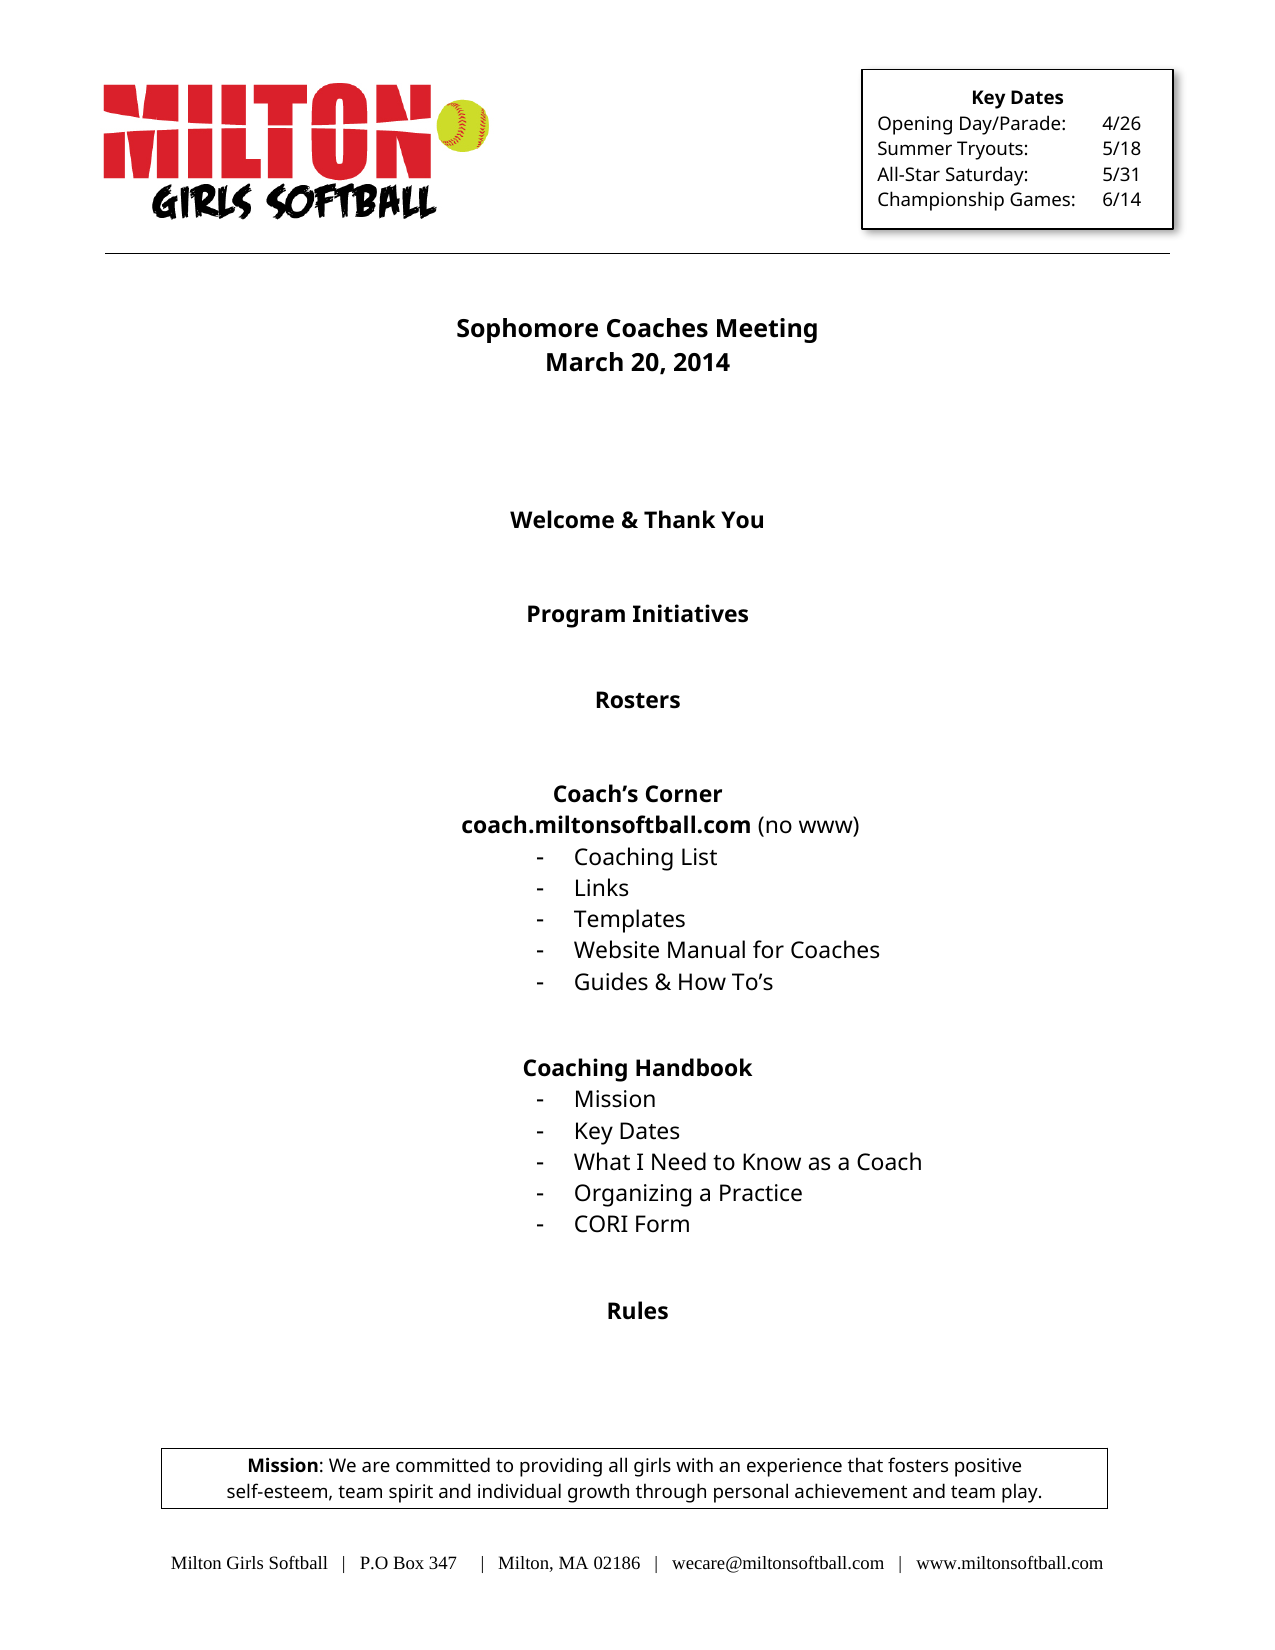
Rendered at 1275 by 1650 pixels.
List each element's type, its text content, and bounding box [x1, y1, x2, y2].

list Mission [536, 1083, 1170, 1114]
list Key Dates [536, 1114, 1170, 1146]
list Website Manual for Coaches [536, 934, 1170, 966]
text Sophomore Coaches Meeting [105, 311, 1170, 345]
list CORI Form [536, 1208, 1170, 1239]
text Rosters [105, 684, 1170, 716]
list What I Need to Know as a Coach [536, 1146, 1170, 1177]
text Program Initiatives [105, 598, 1170, 684]
list Templates [536, 903, 1170, 934]
text Coach’s Corner [105, 778, 1170, 809]
text Coaching Handbook [105, 1052, 1170, 1083]
list Coaching List [536, 841, 1170, 872]
picture [98, 76, 495, 227]
text March 20, 2014 [105, 345, 1170, 379]
text Welcome & Thank You [105, 504, 1170, 535]
text Rules [105, 1295, 1170, 1326]
text coach.miltonsoftball.com (no www) [105, 809, 1170, 841]
list Links [536, 872, 1170, 903]
list Guides & How To’s [536, 966, 1170, 997]
list Organizing a Practice [536, 1177, 1170, 1208]
